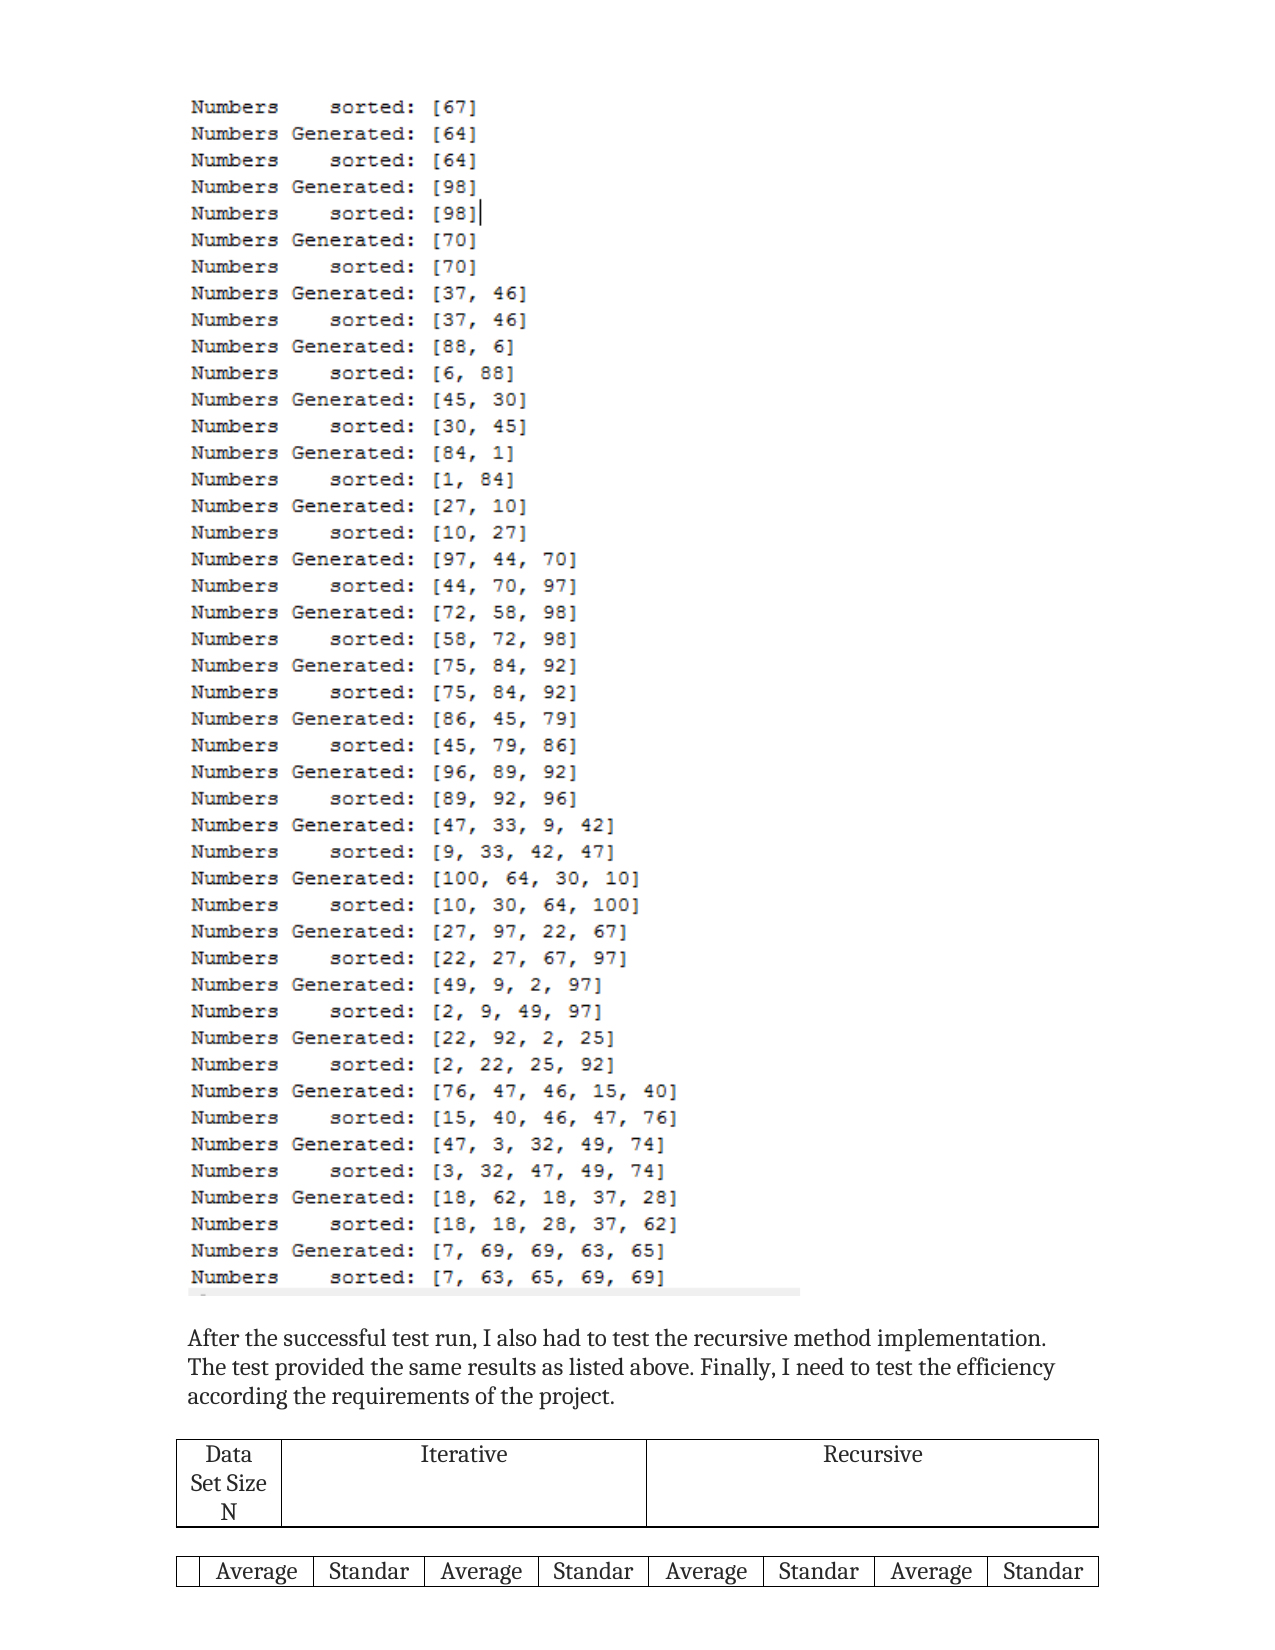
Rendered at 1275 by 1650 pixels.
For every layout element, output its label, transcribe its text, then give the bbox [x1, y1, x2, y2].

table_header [539, 1557, 648, 1586]
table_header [875, 1557, 987, 1586]
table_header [314, 1557, 424, 1586]
picture [187, 93, 800, 1296]
table_header Data Set Size N [177, 1440, 281, 1526]
table_header [177, 1557, 199, 1586]
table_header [988, 1557, 1098, 1586]
table_header Recursive [647, 1440, 1098, 1526]
text After the successful test run, I also had to test the recursive method implementation. The test provided the same results as listed above. Finally, I need to test the efficiency according the requirements of the project. [187, 1324, 1087, 1410]
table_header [764, 1557, 874, 1586]
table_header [649, 1557, 763, 1586]
table_header Iterative [282, 1440, 646, 1526]
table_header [425, 1557, 538, 1586]
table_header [200, 1557, 313, 1586]
